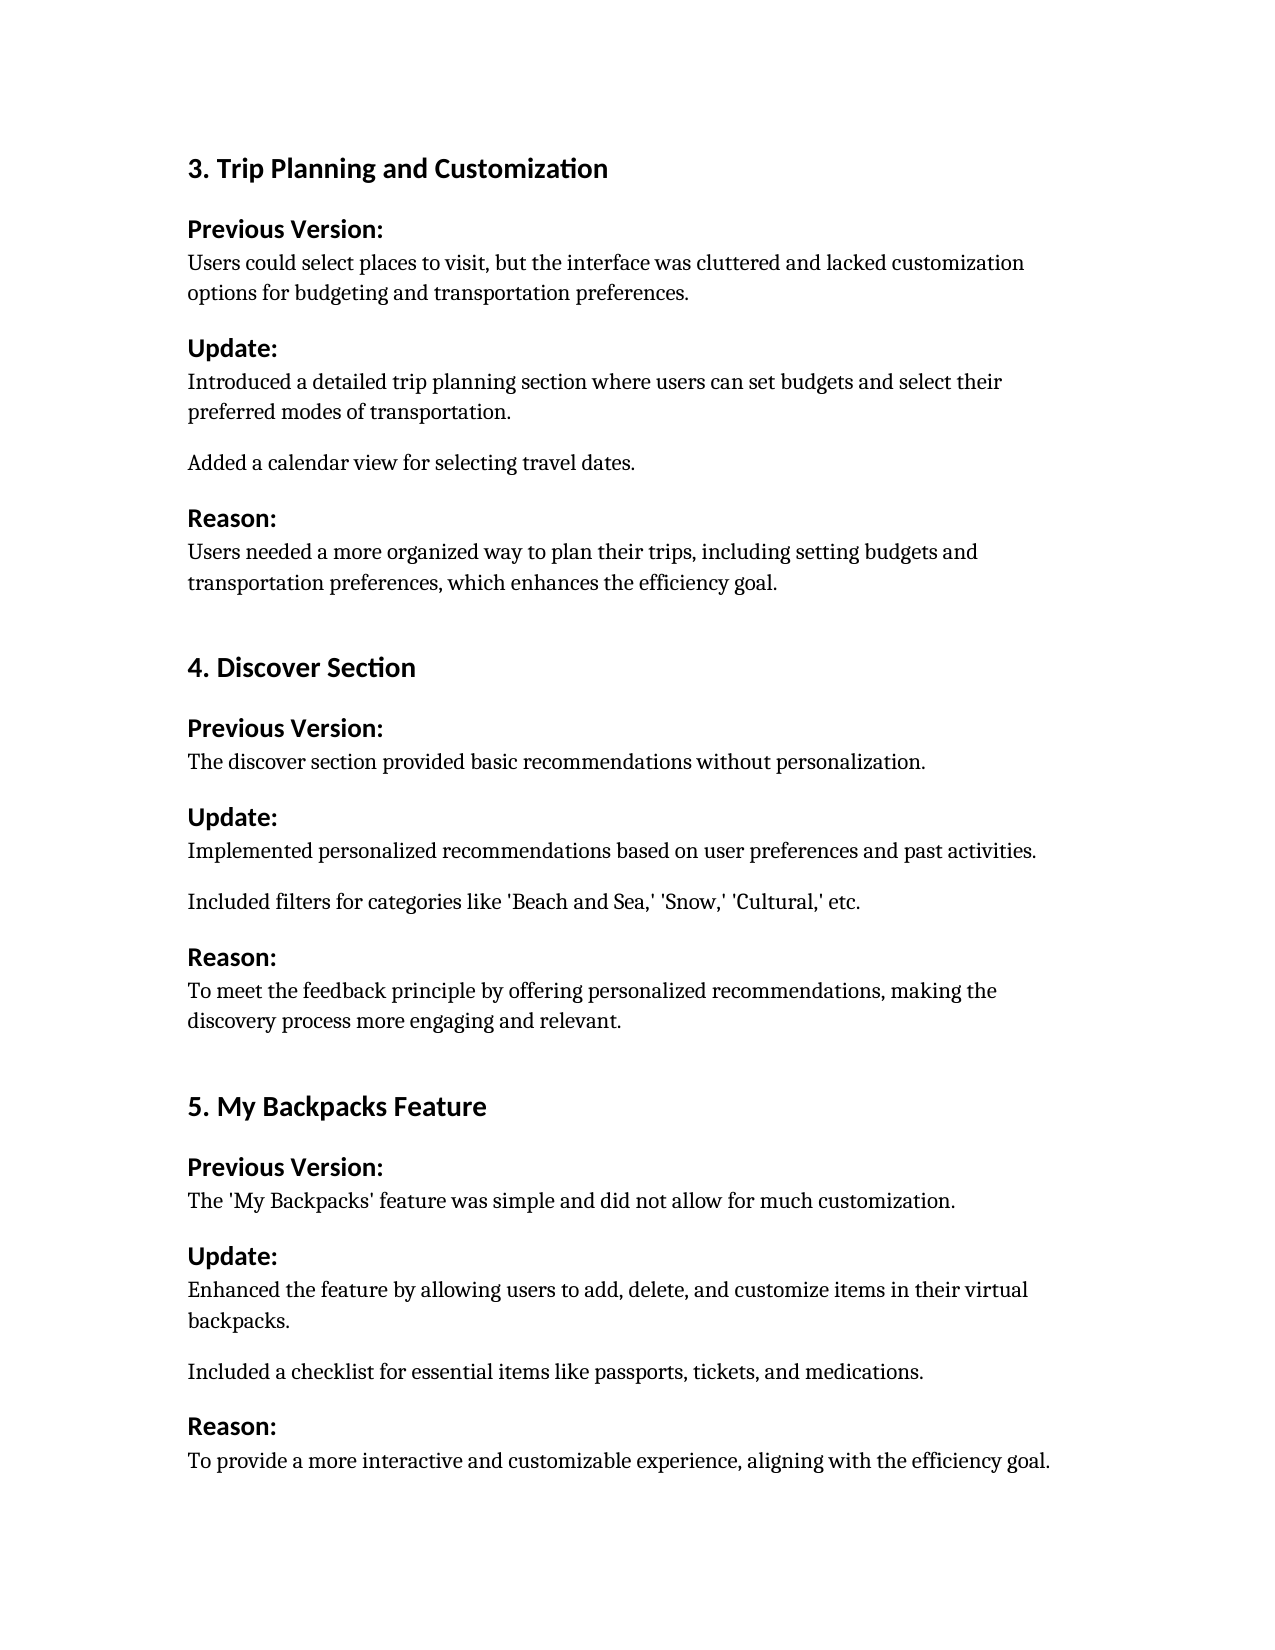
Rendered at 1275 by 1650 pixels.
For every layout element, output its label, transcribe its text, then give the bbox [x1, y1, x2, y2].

text Included a checklist for essential items like passports, tickets, and medications. [187, 1358, 1087, 1385]
text Added a calendar view for selecting travel dates. [187, 450, 1087, 476]
text Introduced a detailed trip planning section where users can set budgets and select their preferred modes of transportation. [187, 369, 1087, 425]
subtitle Reason: [187, 501, 1087, 534]
text The 'My Backpacks' feature was simple and did not allow for much customization. [187, 1188, 1087, 1214]
text Implemented personalized recommendations based on user preferences and past activities. [187, 838, 1087, 864]
subtitle Update: [187, 1239, 1087, 1272]
subtitle 3. Trip Planning and Customization [187, 150, 1087, 186]
text Users needed a more organized way to plan their trips, including setting budgets and transportation preferences, which enhances the efficiency goal. [187, 539, 1087, 596]
subtitle Previous Version: [187, 212, 1087, 245]
text Included filters for categories like 'Beach and Sea,' 'Snow,' 'Cultural,' etc. [187, 889, 1087, 916]
subtitle Update: [187, 331, 1087, 364]
text The discover section provided basic recommendations without personalization. [187, 749, 1087, 776]
text To provide a more interactive and customizable experience, aligning with the efficiency goal. [187, 1447, 1087, 1474]
subtitle Reason: [187, 940, 1087, 973]
text Users could select places to visit, but the interface was cluttered and lacked customization options for budgeting and transportation preferences. [187, 250, 1087, 306]
subtitle Previous Version: [187, 711, 1087, 744]
subtitle 4. Discover Section [187, 649, 1087, 685]
text Enhanced the feature by allowing users to add, delete, and customize items in their virtual backpacks. [187, 1277, 1087, 1334]
subtitle Previous Version: [187, 1150, 1087, 1183]
text To meet the feedback principle by offering personalized recommendations, making the discovery process more engaging and relevant. [187, 978, 1087, 1035]
subtitle Update: [187, 800, 1087, 833]
subtitle 5. My Backpacks Feature [187, 1088, 1087, 1124]
subtitle Reason: [187, 1409, 1087, 1442]
